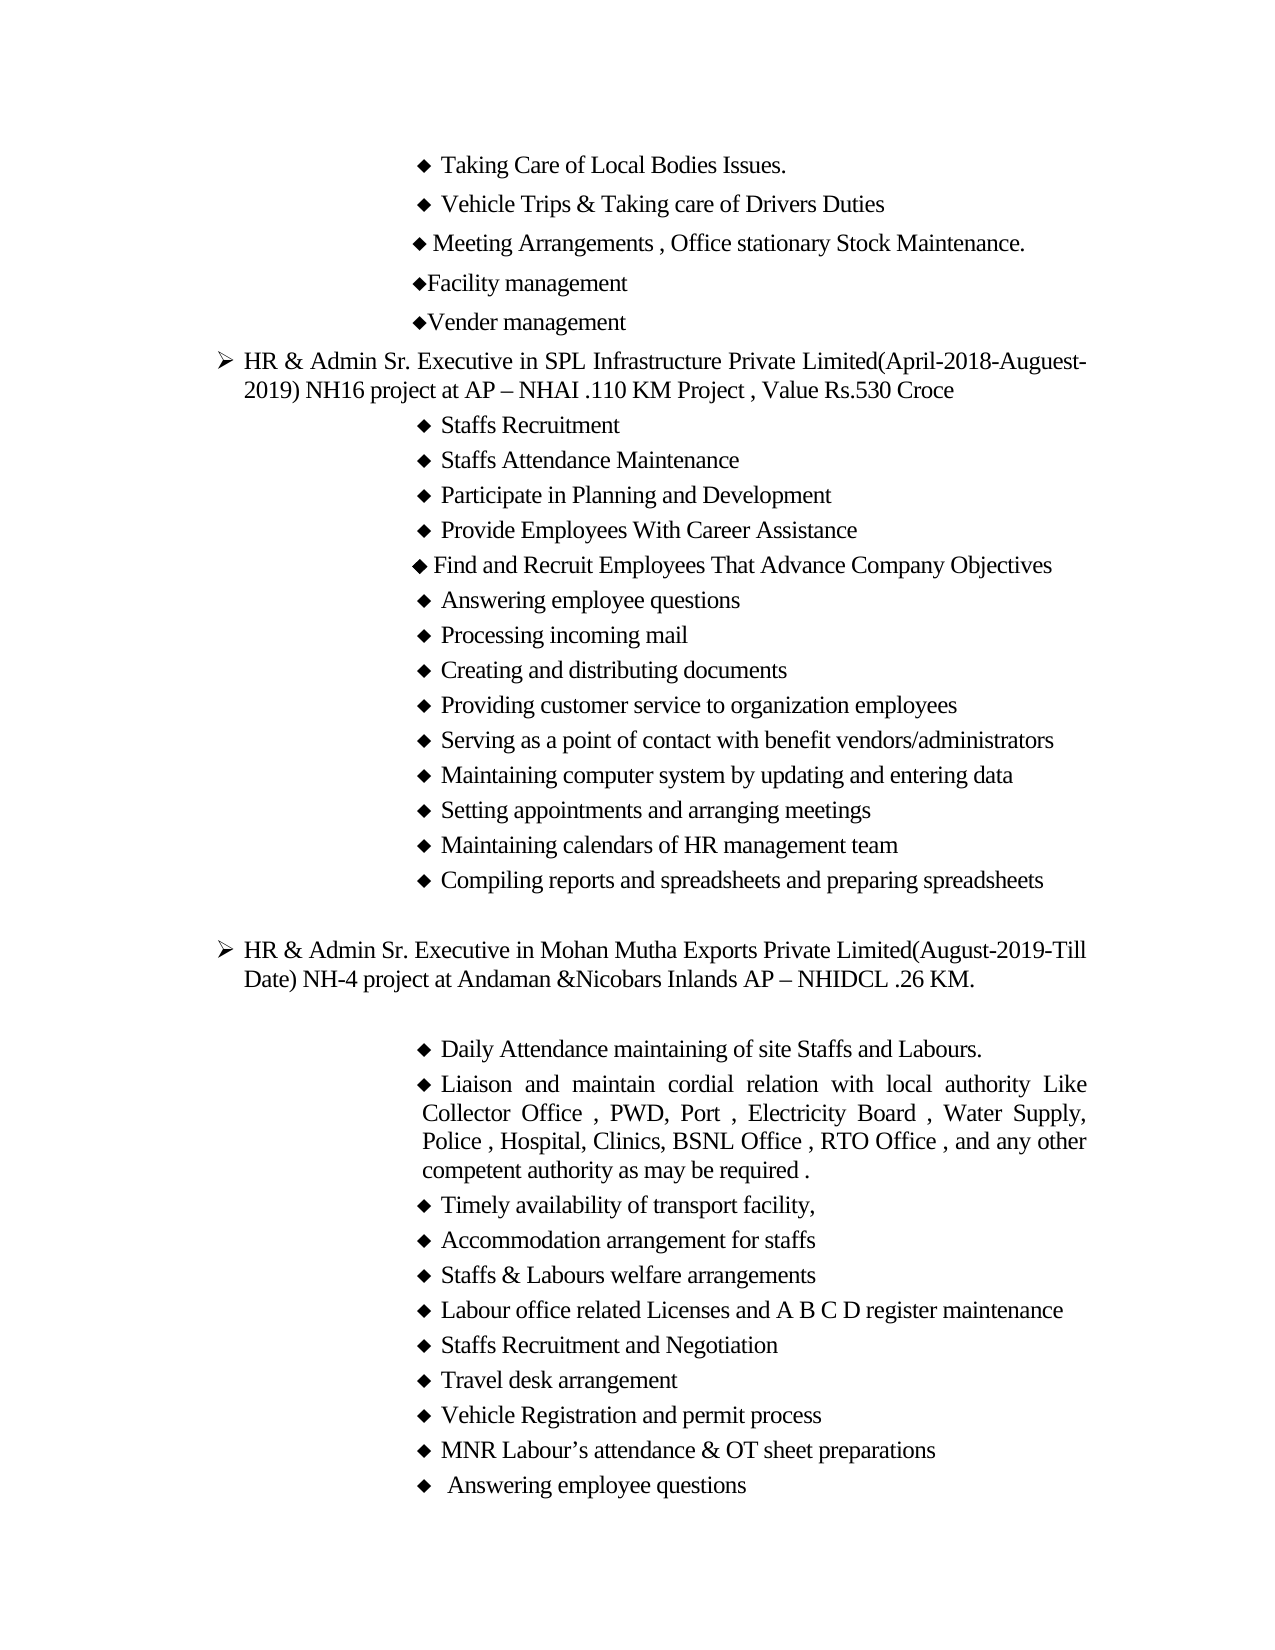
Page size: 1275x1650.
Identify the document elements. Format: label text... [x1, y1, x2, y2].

list Staffs & Labours welfare arrangements [422, 1260, 1087, 1289]
list Liaison and maintain cordial relation with local authority Like Collector Office , PWD, Port , Electricity Board , Water Supply, Police , Hospital, Clinics, BSNL Office , RTO Office , and any other competent authority as may be required . [422, 1069, 1087, 1184]
list Maintaining computer system by updating and entering data [422, 760, 1087, 789]
subtitle Find and Recruit Employees That Advance Company Objectives [337, 550, 1087, 579]
list HR & Admin Sr. Executive in SPL Infrastructure Private Limited(April-2018-Auguest-2019) NH16 project at AP – NHAI .110 KM Project , Value Rs.530 Croce [216, 346, 1087, 404]
list HR & Admin Sr. Executive in Mohan Mutha Exports Private Limited(August-2019-Till Date) NH-4 project at Andaman &Nicobars Inlands AP – NHIDCL .26 KM. [216, 935, 1087, 993]
list Compiling reports and spreadsheets and preparing spreadsheets [422, 865, 1087, 894]
list Staffs Attendance Maintenance [422, 445, 1087, 474]
list Timely availability of transport facility, [422, 1190, 1087, 1219]
list Taking Care of Local Bodies Issues. [431, 150, 1087, 179]
text Facility management [337, 268, 1087, 297]
list Staffs Recruitment and Negotiation [422, 1330, 1087, 1359]
list Processing incoming mail [422, 620, 1087, 649]
list Accommodation arrangement for staffs [422, 1225, 1087, 1254]
list Vehicle Trips & Taking care of Drivers Duties [431, 189, 1087, 218]
list Travel desk arrangement [422, 1365, 1087, 1394]
list Setting appointments and arranging meetings [422, 795, 1087, 824]
list Vehicle Registration and permit process [422, 1400, 1087, 1429]
list Serving as a point of contact with benefit vendors/administrators [422, 725, 1087, 754]
text Meeting Arrangements , Office stationary Stock Maintenance. [337, 228, 1087, 257]
list Providing customer service to organization employees [422, 690, 1087, 719]
text Vender management [337, 307, 1087, 336]
list MNR Labour’s attendance & OT sheet preparations [422, 1435, 1087, 1464]
list Creating and distributing documents [422, 655, 1087, 684]
list Answering employee questions [422, 1470, 1087, 1499]
list Staffs Recruitment [422, 410, 1087, 439]
list Labour office related Licenses and A B C D register maintenance [422, 1295, 1087, 1324]
list Daily Attendance maintaining of site Staffs and Labours. [422, 1034, 1087, 1063]
list Participate in Planning and Development [422, 480, 1087, 509]
list Maintaining calendars of HR management team [422, 830, 1087, 859]
list Answering employee questions [422, 585, 1087, 614]
list Provide Employees With Career Assistance [422, 515, 1087, 544]
